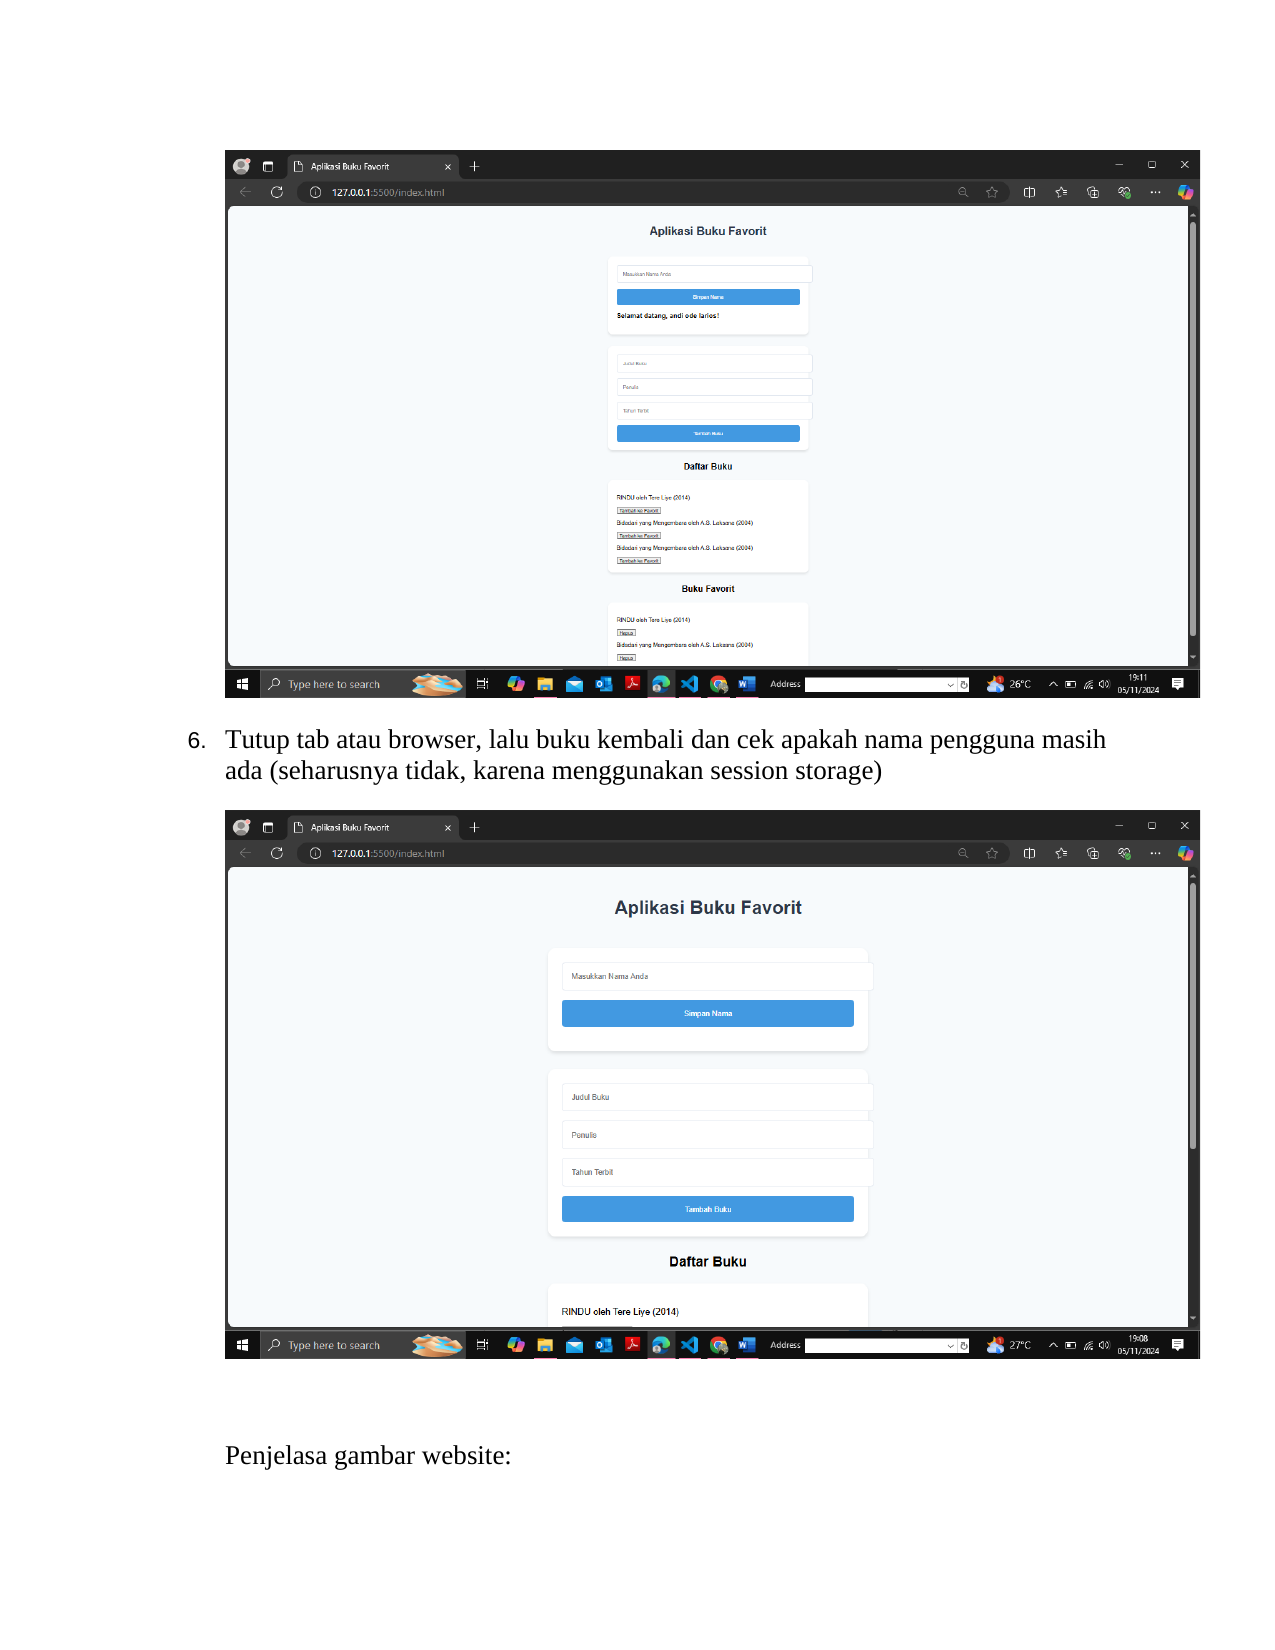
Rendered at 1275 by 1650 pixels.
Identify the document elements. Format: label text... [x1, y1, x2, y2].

picture [225, 150, 1200, 698]
picture [225, 810, 1200, 1359]
list Tutup tab atau browser, lalu buku kembali dan cek apakah nama pengguna masih ada (seharusnya tidak, karena menggunakan session storage) [187, 723, 1125, 785]
text Penjelasa gambar website: [225, 1439, 1125, 1470]
